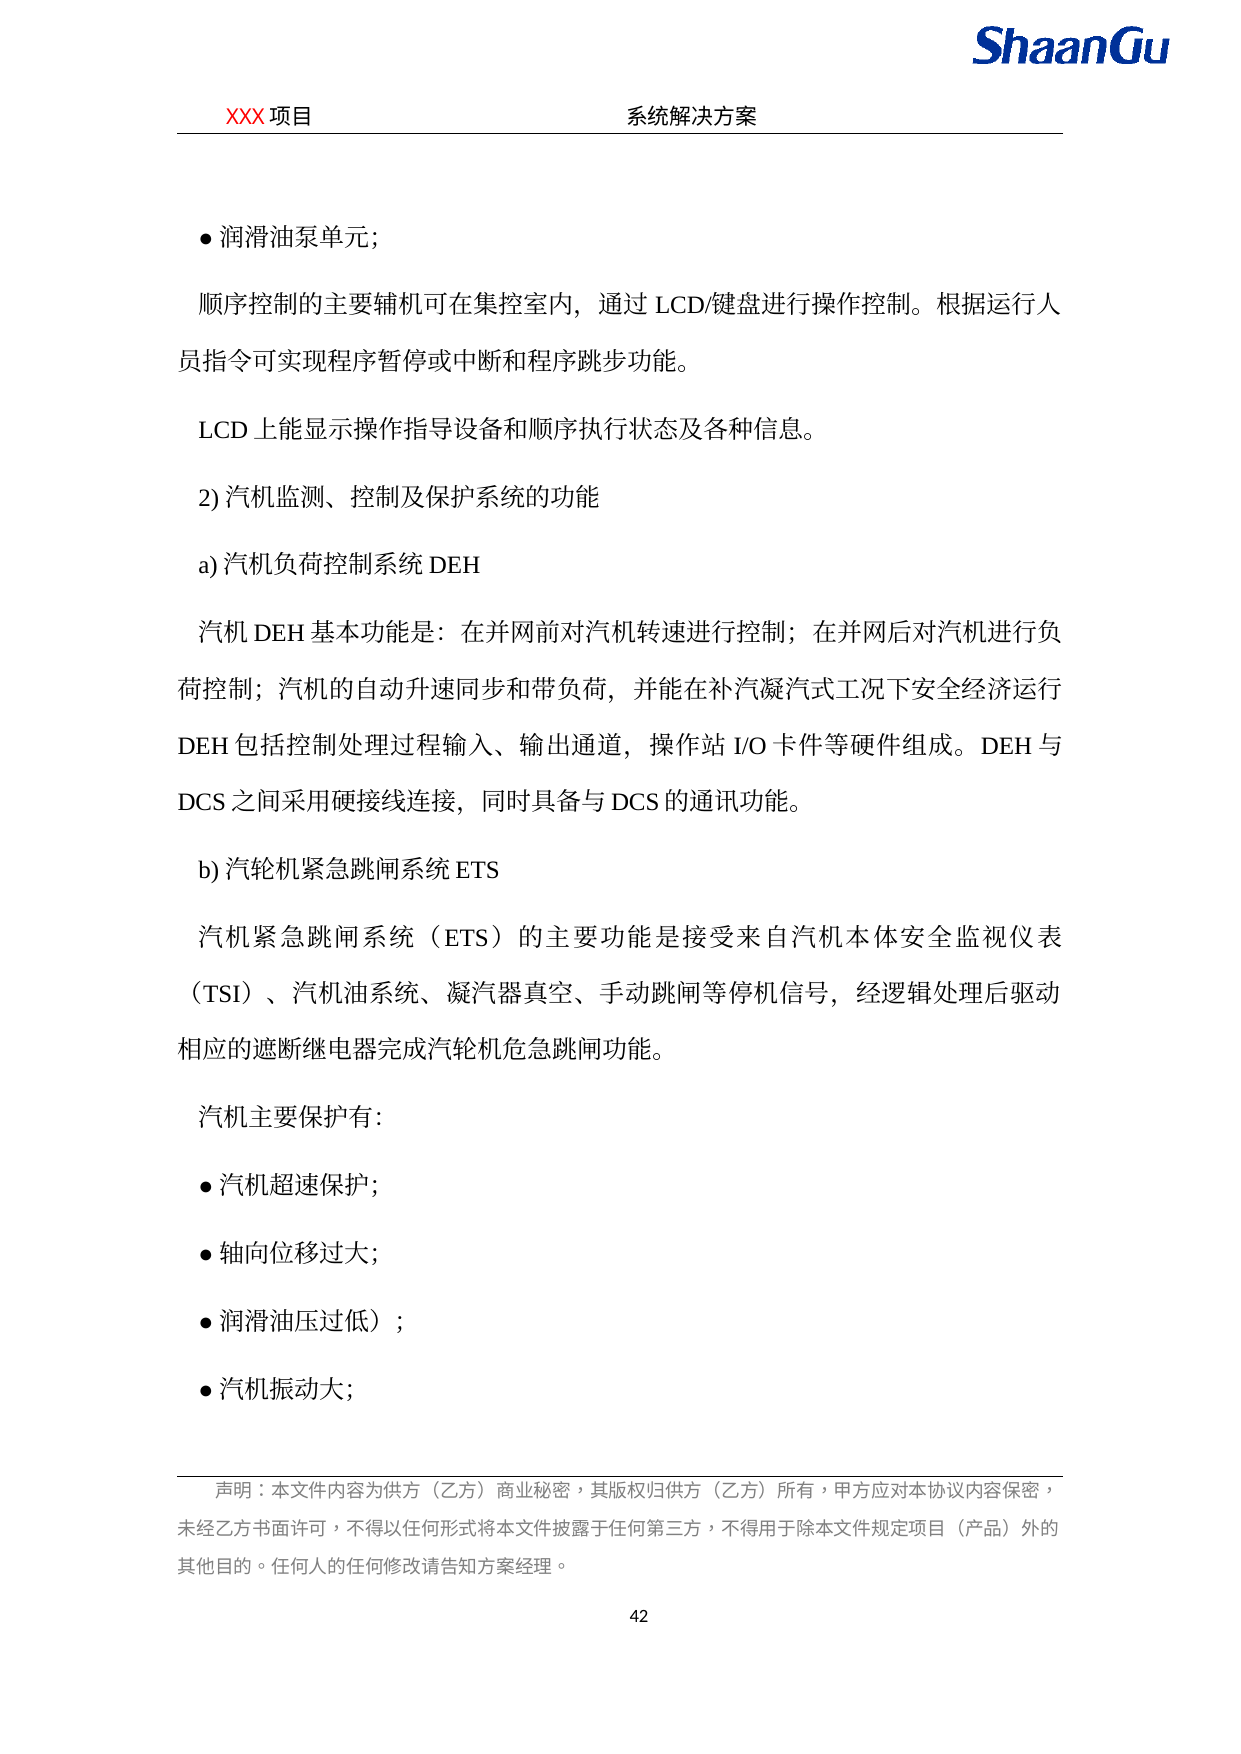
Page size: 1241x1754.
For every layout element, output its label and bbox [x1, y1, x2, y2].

picture [964, 15, 1176, 73]
